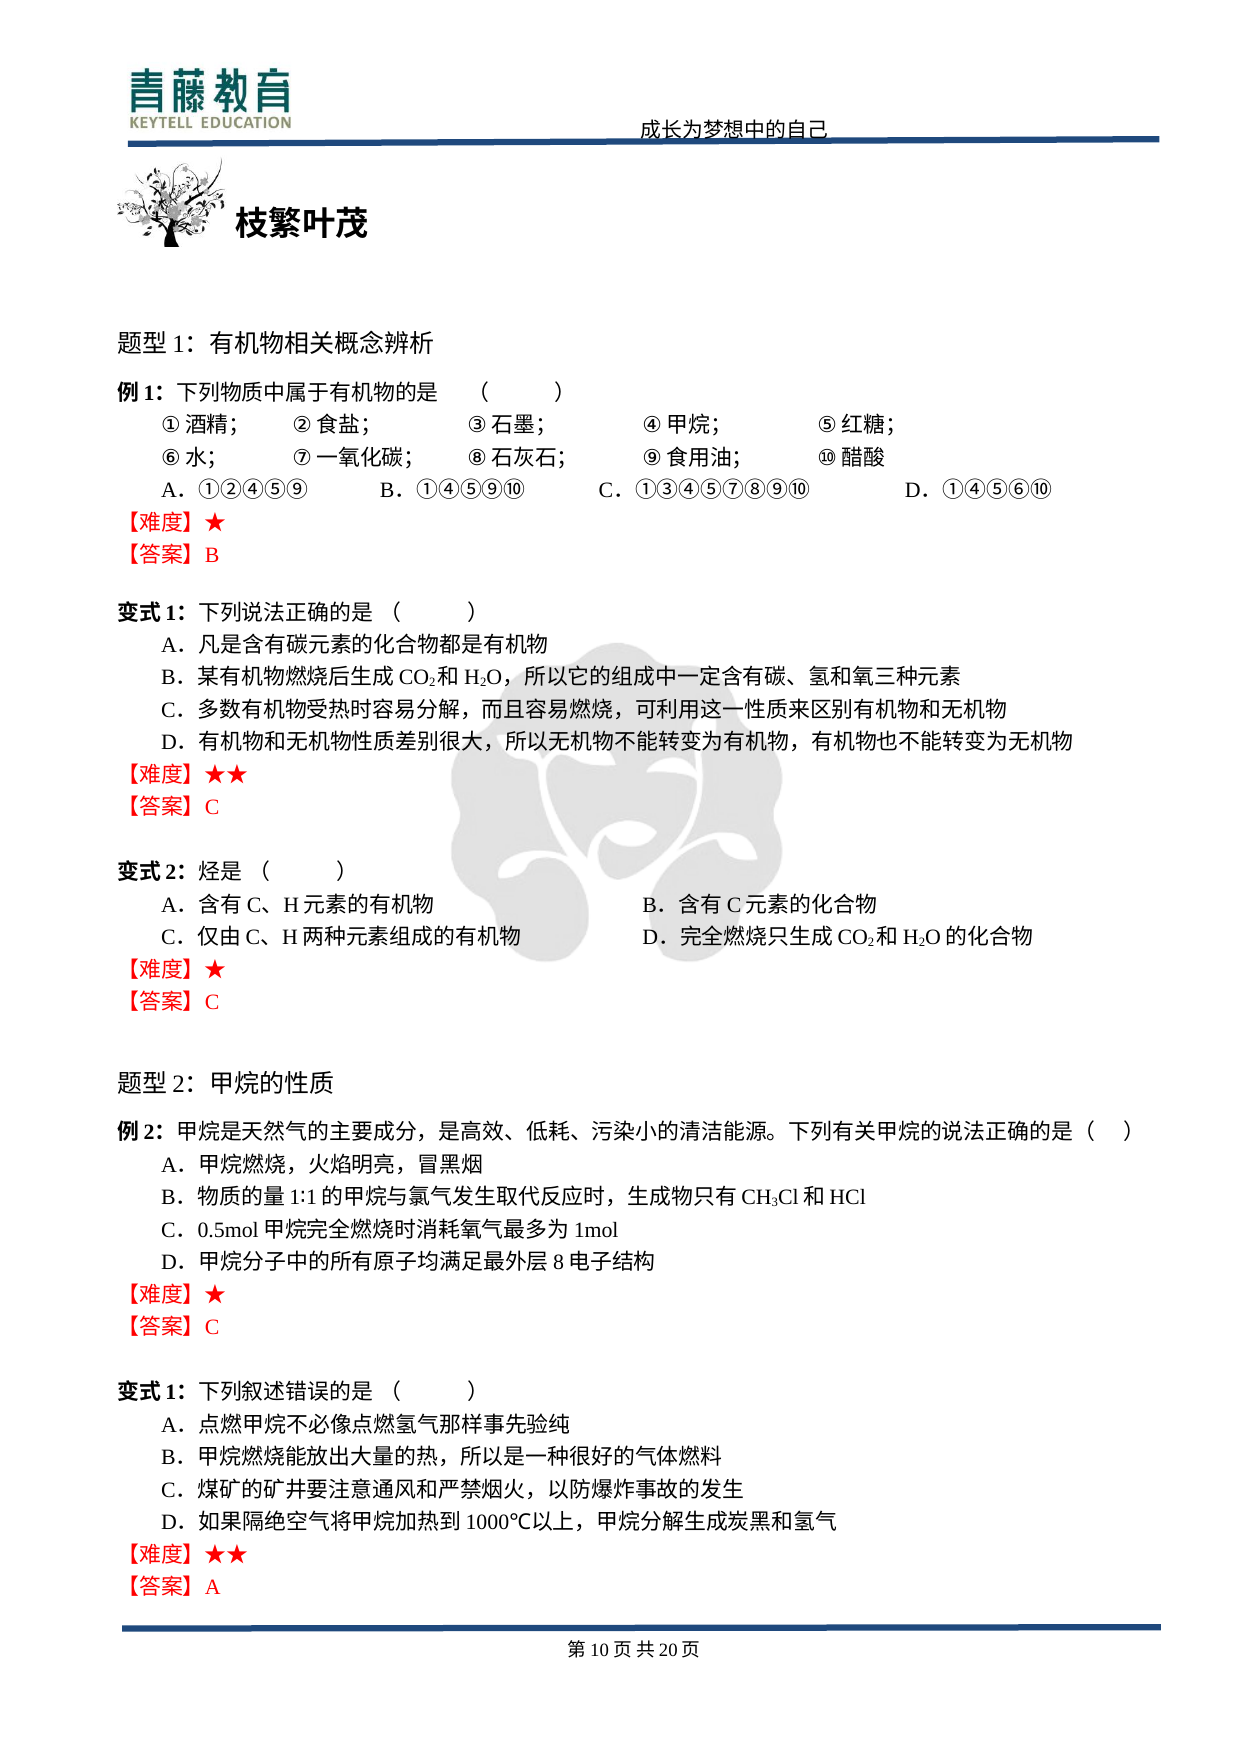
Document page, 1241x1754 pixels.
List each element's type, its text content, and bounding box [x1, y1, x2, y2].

text A．含有C、H元素的有机物 B．含有C元素的化合物 [117, 886, 1159, 919]
text 【难度】★★ [117, 1536, 1159, 1569]
text D．有机物和无机物性质差别很大，所以无机物不能转变为有机物，有机物也不能转变为无机物 [117, 724, 1159, 756]
text 【答案】C [117, 984, 1159, 1016]
text C．仅由C、H两种元素组成的有机物 D．完全燃烧只生成CO2和H2O的化合物 [117, 919, 1159, 951]
text D．如果隔绝空气将甲烷加热到1000℃以上，甲烷分解生成炭黑和氢气 [117, 1504, 1159, 1536]
text A．甲烷燃烧，火焰明亮，冒黑烟 [117, 1146, 1159, 1179]
text ①酒精； ②食盐； ③石墨； ④甲烷； ⑤红糖； [117, 407, 1159, 439]
text 变式1：下列说法正确的是 （ ） [117, 595, 1159, 626]
text 【答案】B [117, 537, 1159, 569]
text 例2：甲烷是天然气的主要成分，是高效、低耗、污染小的清洁能源。下列有关甲烷的说法正确的是（ ） [117, 1114, 1159, 1146]
text A．凡是含有碳元素的化合物都是有机物 [117, 626, 1159, 659]
text D．甲烷分子中的所有原子均满足最外层8电子结构 [117, 1244, 1159, 1276]
text 变式2：烃是 （ ） [117, 854, 1159, 886]
text 【难度】★ [117, 1276, 1159, 1309]
text C．多数有机物受热时容易分解，而且容易燃烧，可利用这一性质来区别有机物和无机物 [117, 691, 1159, 724]
text 【答案】C [117, 1309, 1159, 1341]
text 【答案】A [117, 1569, 1159, 1601]
text A．点燃甲烷不必像点燃氢气那样事先验纯 [117, 1406, 1159, 1439]
text 【难度】★ [117, 951, 1159, 984]
text 变式1：下列叙述错误的是 （ ） [117, 1374, 1159, 1406]
text 题型1：有机物相关概念辨析 [117, 309, 1159, 374]
text C．0.5mol甲烷完全燃烧时消耗氧气最多为1mol [117, 1211, 1159, 1244]
text A．①②④⑤⑨ B．①④⑤⑨⑩ C．①③④⑤⑦⑧⑨⑩ D．①④⑤⑥⑩ [117, 472, 1159, 504]
text C．煤矿的矿井要注意通风和严禁烟火，以防爆炸事故的发生 [117, 1471, 1159, 1504]
text 题型2：甲烷的性质 [117, 1049, 1159, 1114]
text B．甲烷燃烧能放出大量的热，所以是一种很好的气体燃料 [117, 1439, 1159, 1471]
text 【难度】★ [117, 504, 1159, 537]
text 【答案】C [117, 789, 1159, 821]
text ⑥水； ⑦一氧化碳； ⑧石灰石； ⑨食用油； ⑩醋酸 [117, 439, 1159, 472]
text 例1：下列物质中属于有机物的是 （ ） [117, 374, 1159, 407]
text B．物质的量1∶1的甲烷与氯气发生取代反应时，生成物只有CH3Cl和HCl [117, 1179, 1159, 1211]
text 【难度】★★ [117, 756, 1159, 789]
picture [117, 155, 227, 247]
text B．某有机物燃烧后生成CO2和H2O，所以它的组成中一定含有碳、氢和氧三种元素 [117, 659, 1159, 691]
subtitle 枝繁叶茂 [117, 156, 1159, 286]
picture [113, 51, 303, 134]
